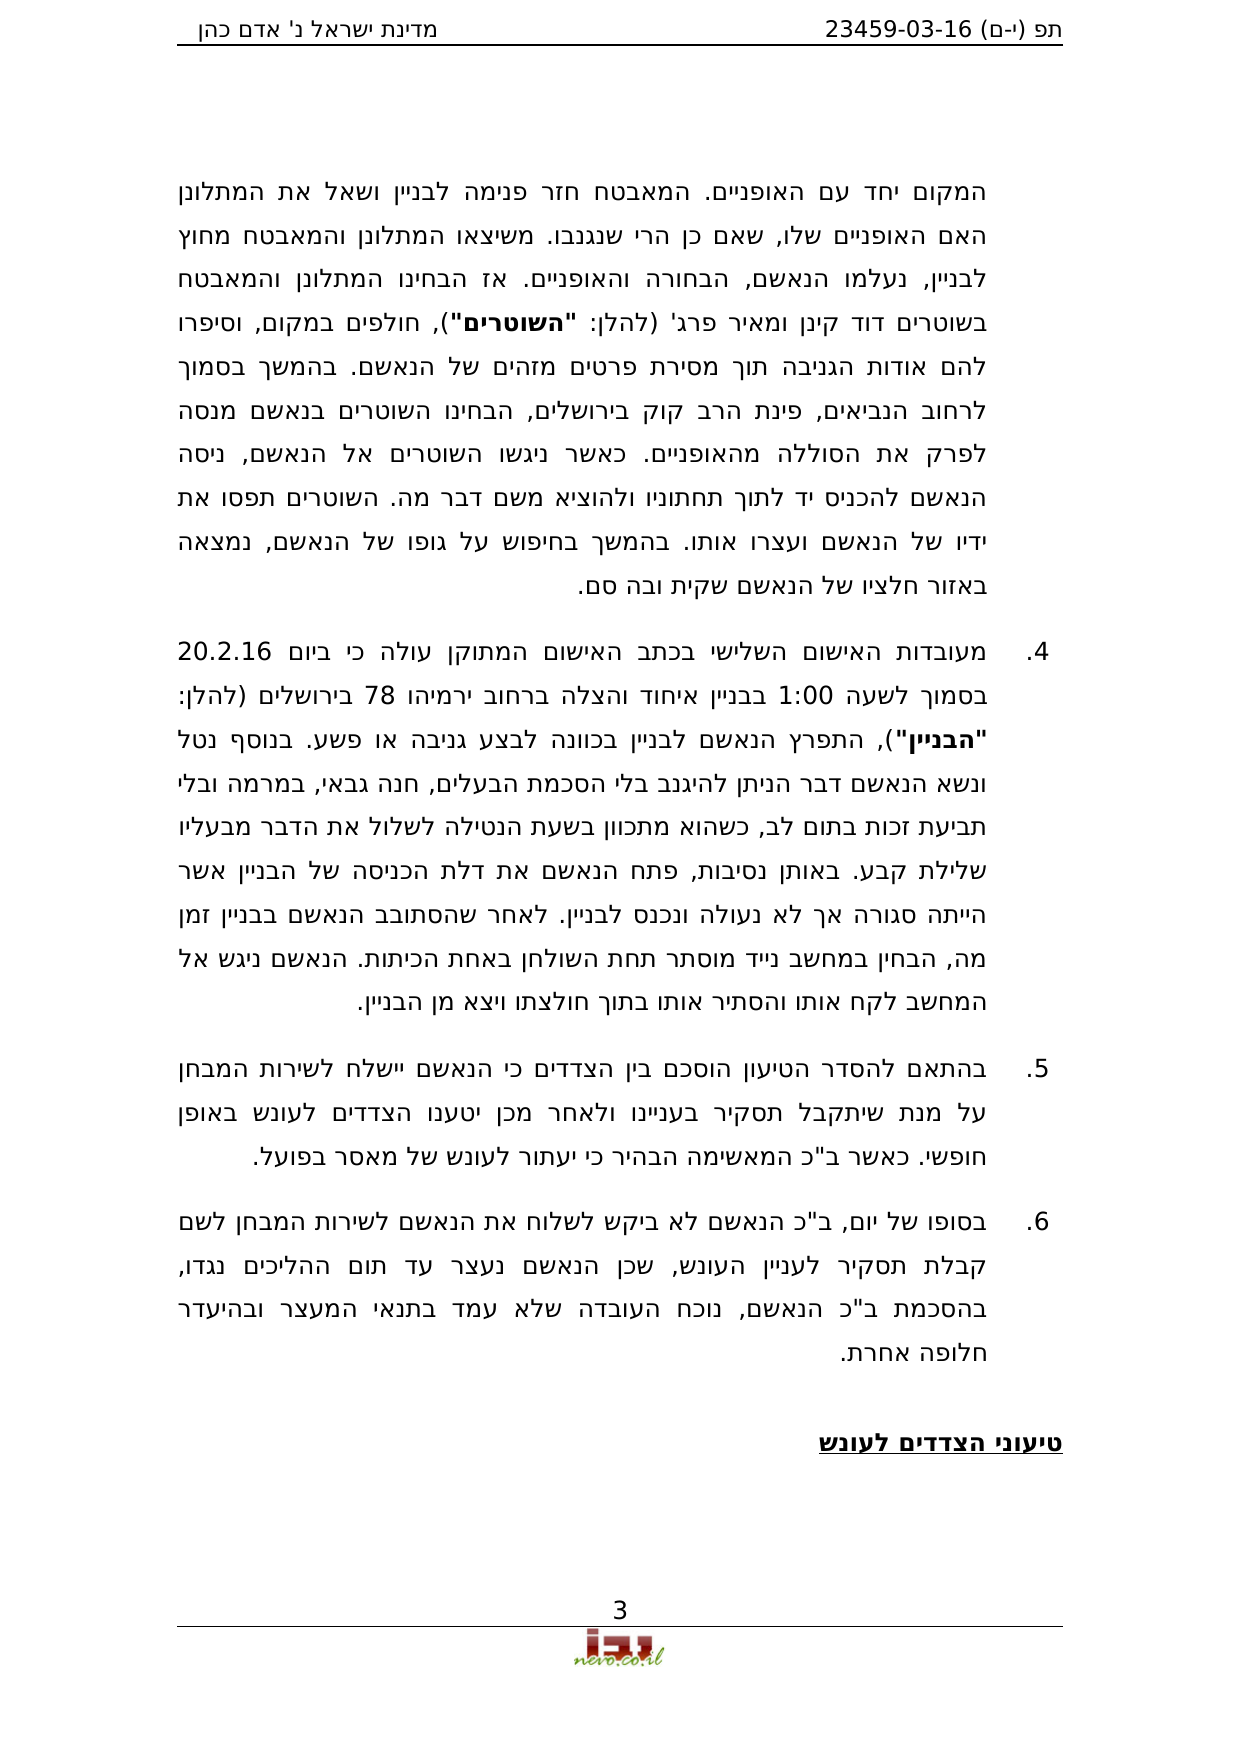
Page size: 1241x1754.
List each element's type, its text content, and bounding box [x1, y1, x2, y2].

text טיעוני הצדדים לעונש [177, 1428, 1063, 1457]
list מעובדות האישום השלישי בכתב האישום המתוקן עולה כי ביום 20.2.16 בסמוך לשעה 1:00 בבניין איחוד והצלה ברחוב ירמיהו 78 בירושלים (להלן: "הבניין"), התפרץ הנאשם לבניין בכוונה לבצע גניבה או פשע. בנוסף נטל ונשא הנאשם דבר הניתן להיגנב בלי הסכמת הבעלים, חנה גבאי, במרמה ובלי תביעת זכות בתום לב, כשהוא מתכוון בשעת הנטילה לשלול את הדבר מבעליו שלילת קבע. באותן נסיבות, פתח הנאשם את דלת הכניסה של הבניין אשר הייתה סגורה אך לא נעולה ונכנס לבניין. לאחר שהסתובב הנאשם בבניין זמן מה, הבחין במחשב נייד מוסתר תחת השולחן באחת הכיתות. הנאשם ניגש אל המחשב לקח אותו והסתיר אותו בתוך חולצתו ויצא מן הבניין. [177, 638, 1026, 1017]
picture [574, 1628, 666, 1667]
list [177, 177, 1026, 600]
list בסופו של יום, ב"כ הנאשם לא ביקש לשלוח את הנאשם לשירות המבחן לשם קבלת תסקיר לעניין העונש, שכן הנאשם נעצר עד תום ההליכים נגדו, בהסכמת ב"כ הנאשם, נוכח העובדה שלא עמד בתנאי המעצר ובהיעדר חלופה אחרת. [177, 1207, 1026, 1367]
list בהתאם להסדר הטיעון הוסכם בין הצדדים כי הנאשם יישלח לשירות המבחן על מנת שיתקבל תסקיר בעניינו ולאחר מכן יטענו הצדדים לעונש באופן חופשי. כאשר ב"כ המאשימה הבהיר כי יעתור לעונש של מאסר בפועל. [177, 1054, 1026, 1171]
